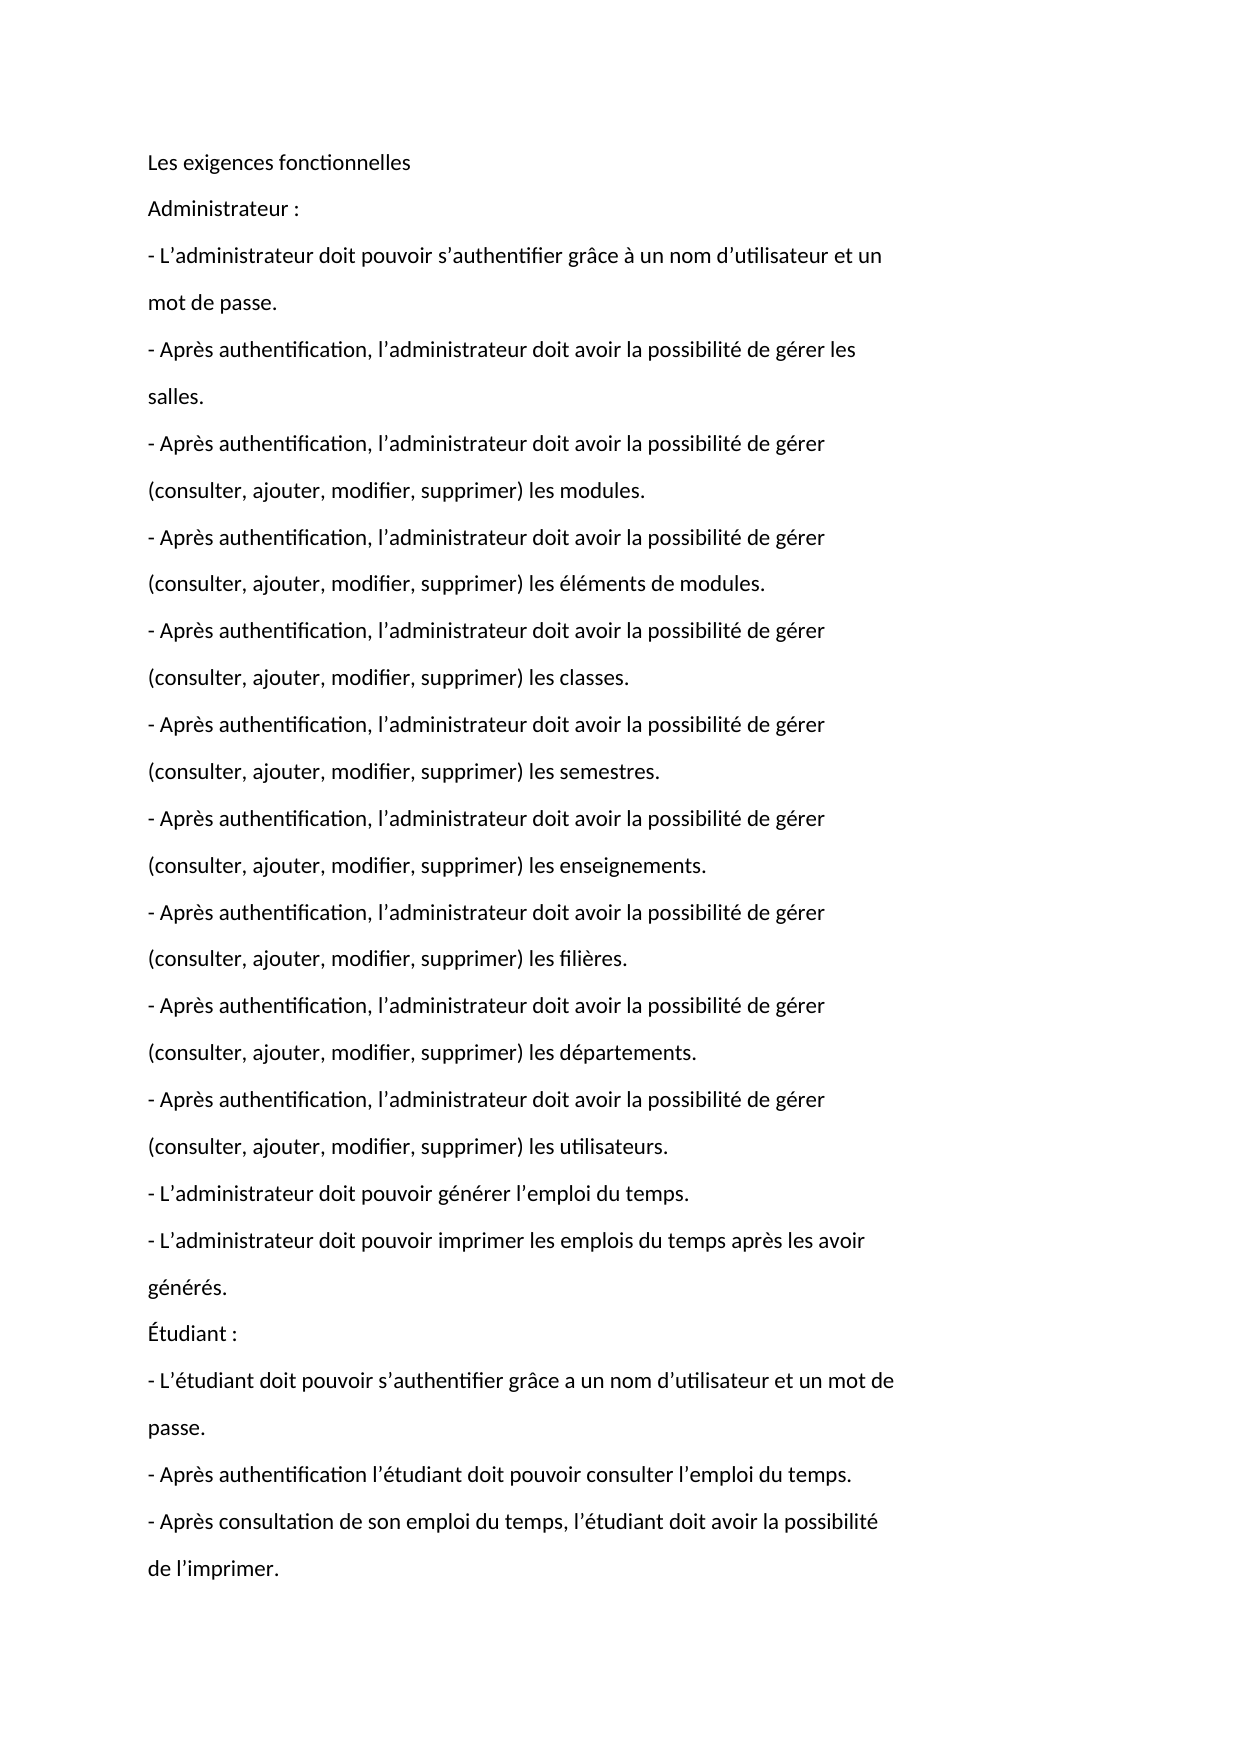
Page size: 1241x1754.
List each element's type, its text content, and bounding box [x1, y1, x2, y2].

text - Après authentification, l’administrateur doit avoir la possibilité de gérer [148, 991, 1093, 1019]
text - L’administrateur doit pouvoir imprimer les emplois du temps après les avoir [148, 1226, 1093, 1254]
text de l’imprimer. [148, 1554, 1093, 1582]
text - L’administrateur doit pouvoir générer l’emploi du temps. [148, 1179, 1093, 1207]
text (consulter, ajouter, modifier, supprimer) les semestres. [148, 757, 1093, 785]
text - Après authentification, l’administrateur doit avoir la possibilité de gérer [148, 1085, 1093, 1113]
text salles. [148, 382, 1093, 410]
text Étudiant : [148, 1319, 1093, 1347]
text - Après authentification, l’administrateur doit avoir la possibilité de gérer [148, 898, 1093, 926]
text mot de passe. [148, 288, 1093, 316]
text - Après authentification, l’administrateur doit avoir la possibilité de gérer [148, 616, 1093, 644]
text (consulter, ajouter, modifier, supprimer) les enseignements. [148, 851, 1093, 879]
text (consulter, ajouter, modifier, supprimer) les utilisateurs. [148, 1132, 1093, 1160]
text - L’étudiant doit pouvoir s’authentifier grâce a un nom d’utilisateur et un mot de [148, 1366, 1093, 1394]
text - Après authentification, l’administrateur doit avoir la possibilité de gérer [148, 710, 1093, 738]
text - Après authentification, l’administrateur doit avoir la possibilité de gérer [148, 804, 1093, 832]
text Administrateur : [148, 194, 1093, 222]
text (consulter, ajouter, modifier, supprimer) les modules. [148, 476, 1093, 504]
text - Après authentification, l’administrateur doit avoir la possibilité de gérer [148, 523, 1093, 551]
text (consulter, ajouter, modifier, supprimer) les filières. [148, 944, 1093, 972]
text Les exigences fonctionnelles [148, 148, 1093, 176]
text (consulter, ajouter, modifier, supprimer) les départements. [148, 1038, 1093, 1066]
text passe. [148, 1413, 1093, 1441]
text (consulter, ajouter, modifier, supprimer) les éléments de modules. [148, 569, 1093, 597]
text - Après consultation de son emploi du temps, l’étudiant doit avoir la possibilité [148, 1507, 1093, 1535]
text - Après authentification l’étudiant doit pouvoir consulter l’emploi du temps. [148, 1460, 1093, 1488]
text générés. [148, 1273, 1093, 1301]
text (consulter, ajouter, modifier, supprimer) les classes. [148, 663, 1093, 691]
text - Après authentification, l’administrateur doit avoir la possibilité de gérer les [148, 335, 1093, 363]
text - L’administrateur doit pouvoir s’authentifier grâce à un nom d’utilisateur et un [148, 241, 1093, 269]
text - Après authentification, l’administrateur doit avoir la possibilité de gérer [148, 429, 1093, 457]
